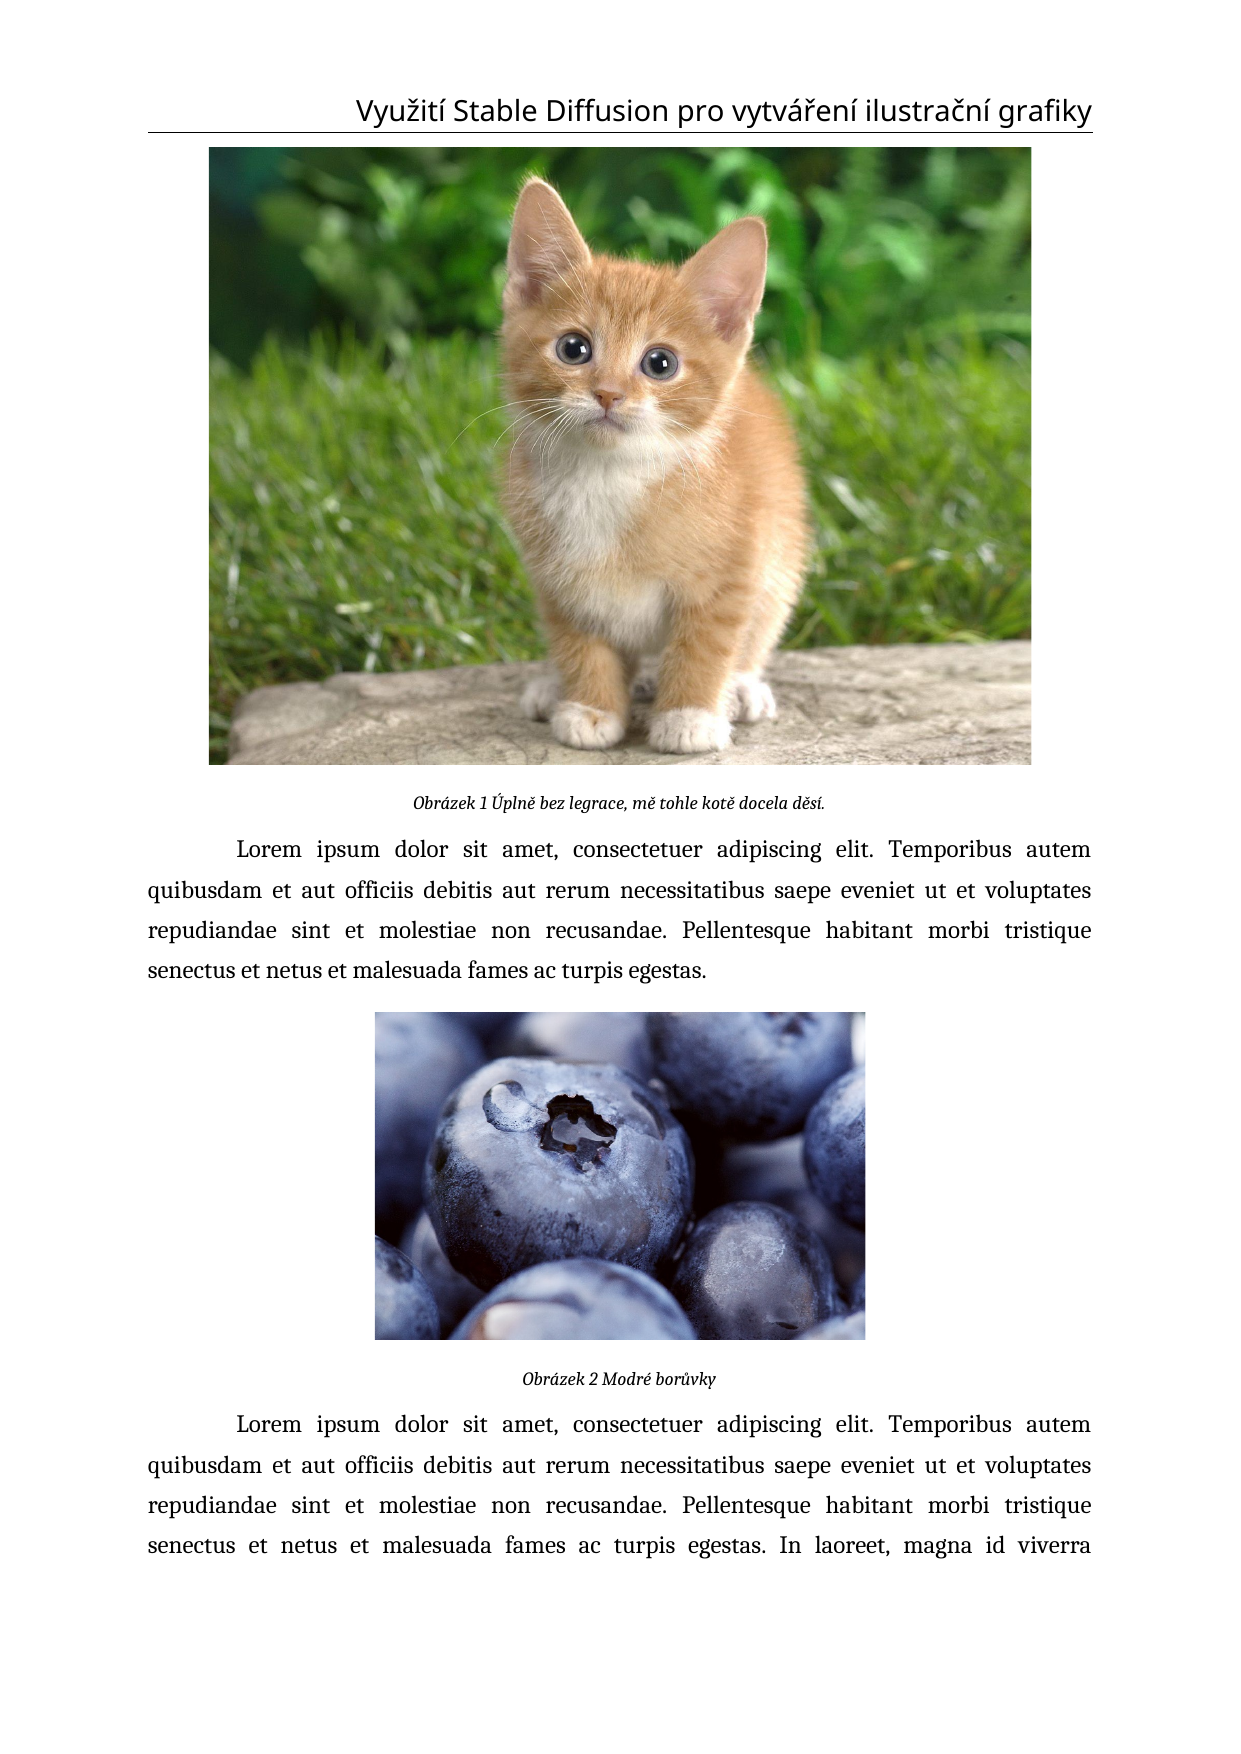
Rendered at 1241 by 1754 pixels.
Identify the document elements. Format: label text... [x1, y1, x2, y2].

picture [374, 1012, 866, 1340]
text Obrázek 1 Úplně bez legrace, mě tohle kotě docela děsí. [148, 793, 1093, 814]
text Lorem ipsum dolor sit amet, consectetuer adipiscing elit. Temporibus autem quibusdam et aut officiis debitis aut rerum necessitatibus saepe eveniet ut et voluptates repudiandae sint et molestiae non recusandae. Pellentesque habitant morbi tristique senectus et netus et malesuada fames ac turpis egestas. [148, 835, 1093, 985]
picture [208, 147, 1032, 765]
text Obrázek 2 Modré borůvky [148, 1368, 1093, 1389]
